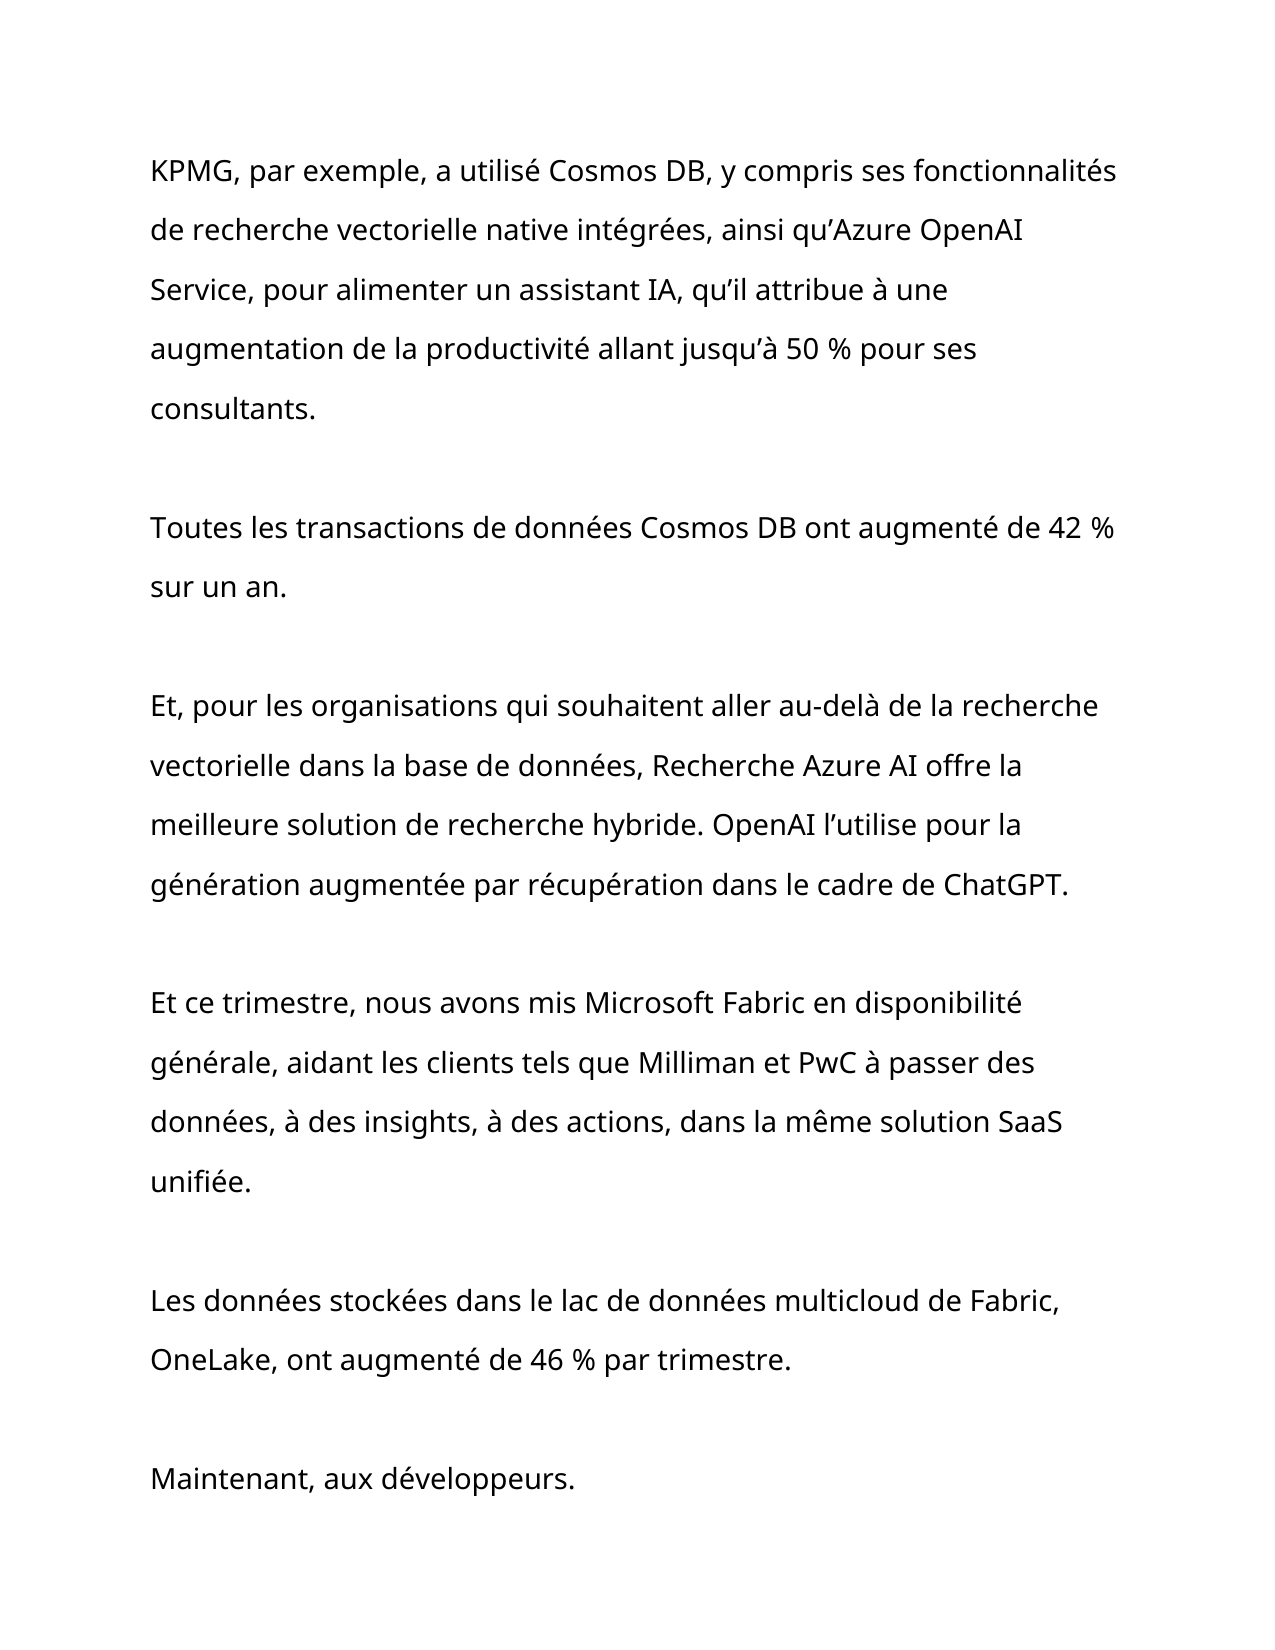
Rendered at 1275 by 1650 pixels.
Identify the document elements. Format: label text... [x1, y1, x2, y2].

text Maintenant, aux développeurs. [150, 1458, 1125, 1498]
text Toutes les transactions de données Cosmos DB ont augmenté de 42 % sur un an. [150, 507, 1125, 606]
text Et, pour les organisations qui souhaitent aller au-delà de la recherche vectorielle dans la base de données, Recherche Azure AI offre la meilleure solution de recherche hybride. OpenAI l’utilise pour la génération augmentée par récupération dans le cadre de ChatGPT. [150, 685, 1125, 903]
text Et ce trimestre, nous avons mis Microsoft Fabric en disponibilité générale, aidant les clients tels que Milliman et PwC à passer des données, à des insights, à des actions, dans la même solution SaaS unifiée. [150, 983, 1125, 1201]
text KPMG, par exemple, a utilisé Cosmos DB, y compris ses fonctionnalités de recherche vectorielle native intégrées, ainsi qu’Azure OpenAI Service, pour alimenter un assistant IA, qu’il attribue à une augmentation de la productivité allant jusqu’à 50 % pour ses consultants. [150, 150, 1125, 428]
text Les données stockées dans le lac de données multicloud de Fabric, OneLake, ont augmenté de 46 % par trimestre. [150, 1280, 1125, 1379]
